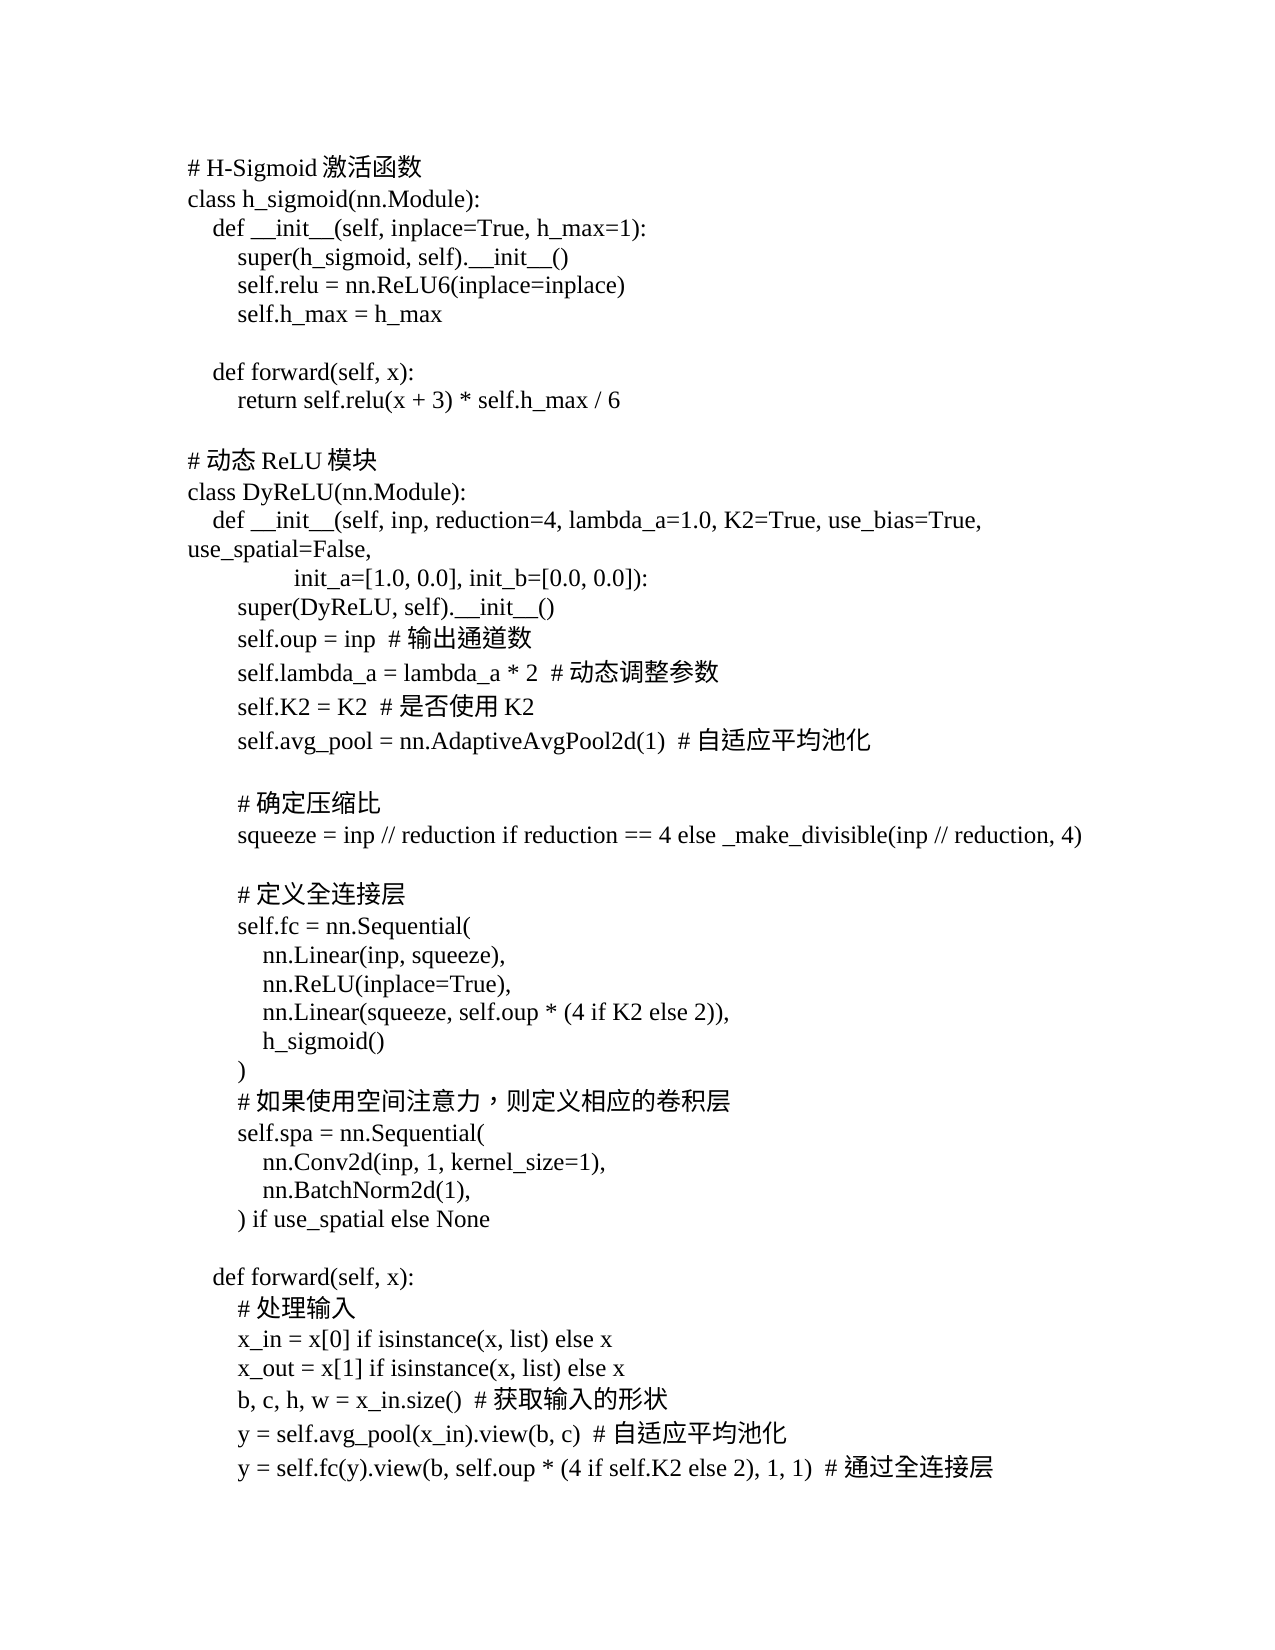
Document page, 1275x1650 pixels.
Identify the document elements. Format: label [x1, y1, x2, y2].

text [187, 150, 1087, 1484]
